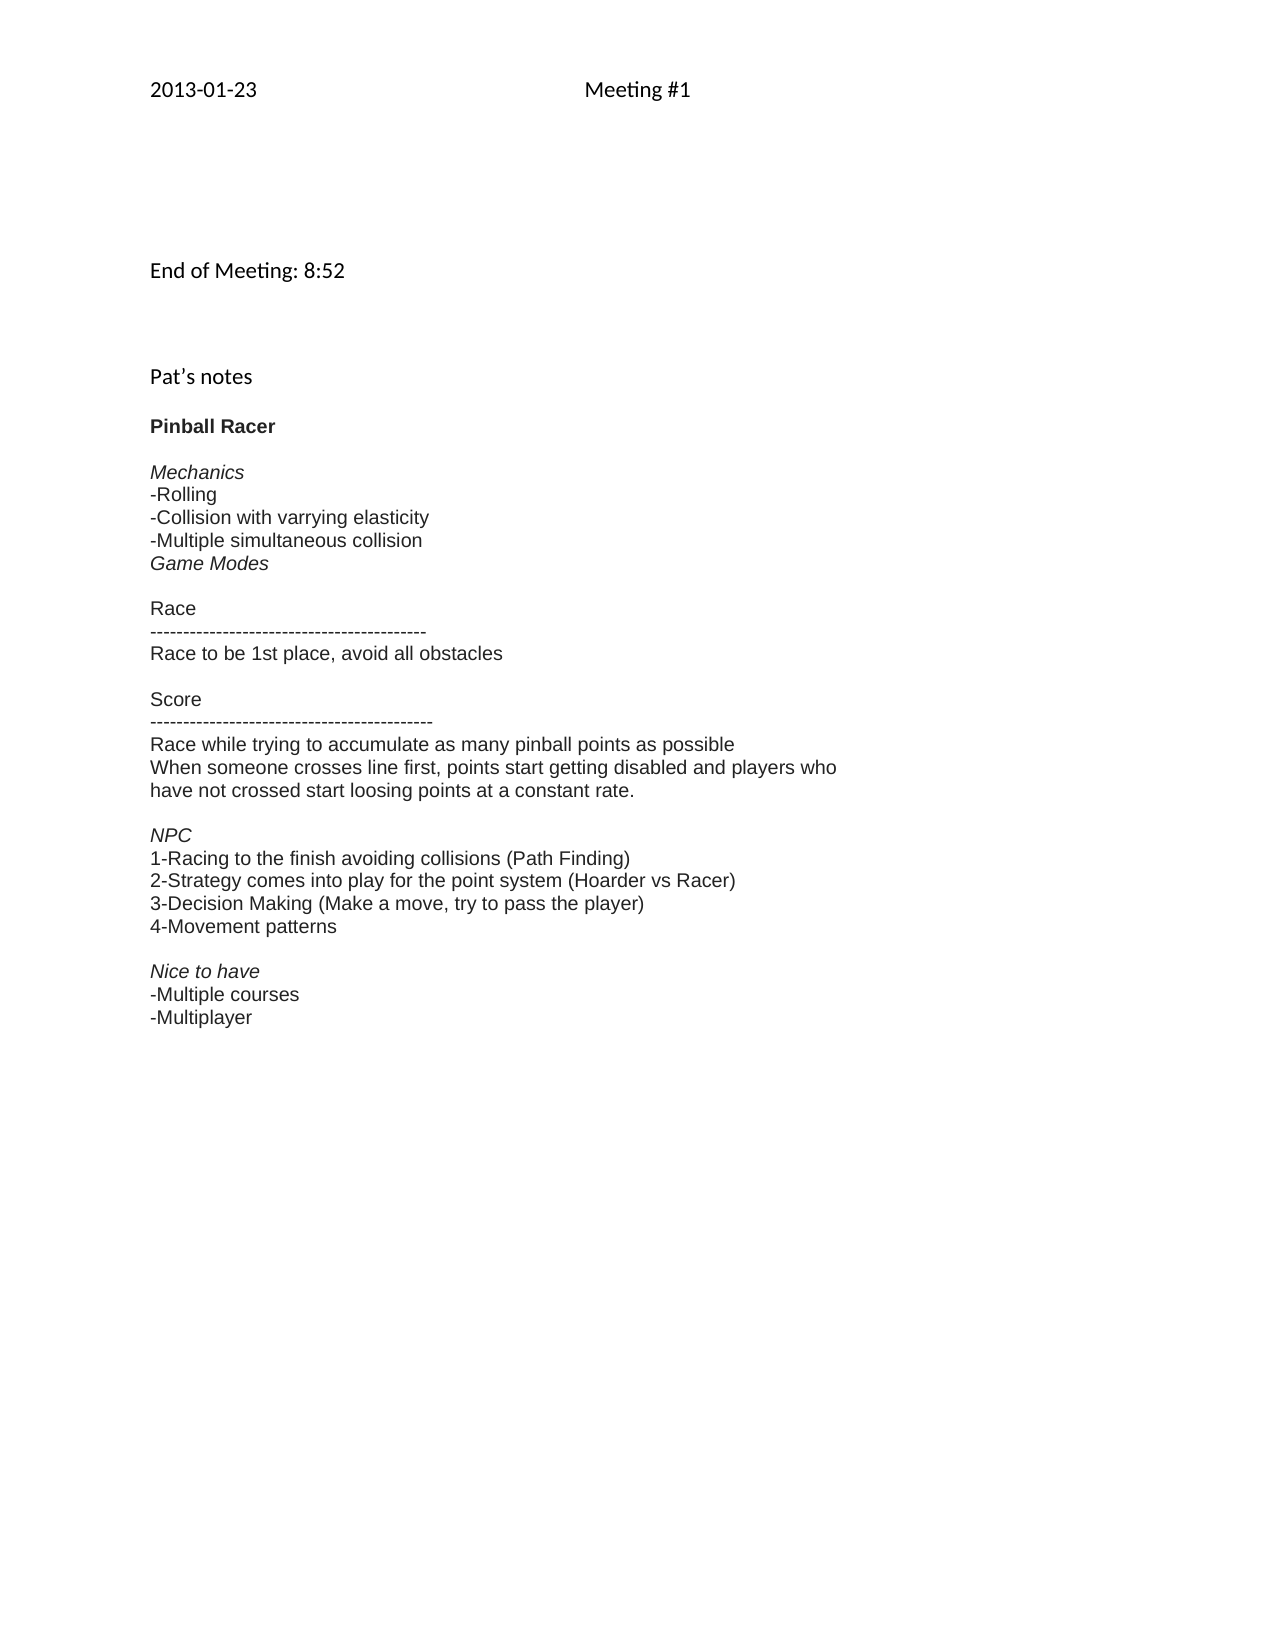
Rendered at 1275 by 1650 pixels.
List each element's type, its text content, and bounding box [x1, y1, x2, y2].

text Race to be 1st place, avoid all obstacles [150, 642, 1125, 665]
text -Multiple courses [150, 983, 1125, 1006]
text Game Modes [150, 551, 1125, 574]
text Nice to have [150, 960, 1125, 983]
text Mechanics [150, 461, 1125, 483]
text When someone crosses line first, points start getting disabled and players who [150, 756, 1125, 778]
text ------------------------------------------ [150, 619, 1125, 642]
text -Collision with varrying elasticity [150, 506, 1125, 529]
text Score [150, 688, 1125, 710]
text have not crossed start loosing points at a constant rate. [150, 778, 1125, 801]
text Pinball Racer [150, 415, 1125, 438]
text 4-Movement patterns [150, 915, 1125, 937]
text -Rolling [150, 483, 1125, 506]
text 2-Strategy comes into play for the point system (Hoarder vs Racer) [150, 869, 1125, 892]
text Pat’s notes [150, 362, 1125, 390]
text -Multiple simultaneous collision [150, 529, 1125, 551]
text 3-Decision Making (Make a move, try to pass the player) [150, 892, 1125, 915]
text 1-Racing to the finish avoiding collisions (Path Finding) [150, 847, 1125, 869]
text Race while trying to accumulate as many pinball points as possible [150, 733, 1125, 756]
text End of Meeting: 8:52 [150, 256, 1125, 284]
text ------------------------------------------- [150, 710, 1125, 733]
text NPC [150, 824, 1125, 847]
text Race [150, 597, 1125, 619]
text -Multiplayer [150, 1006, 1125, 1028]
